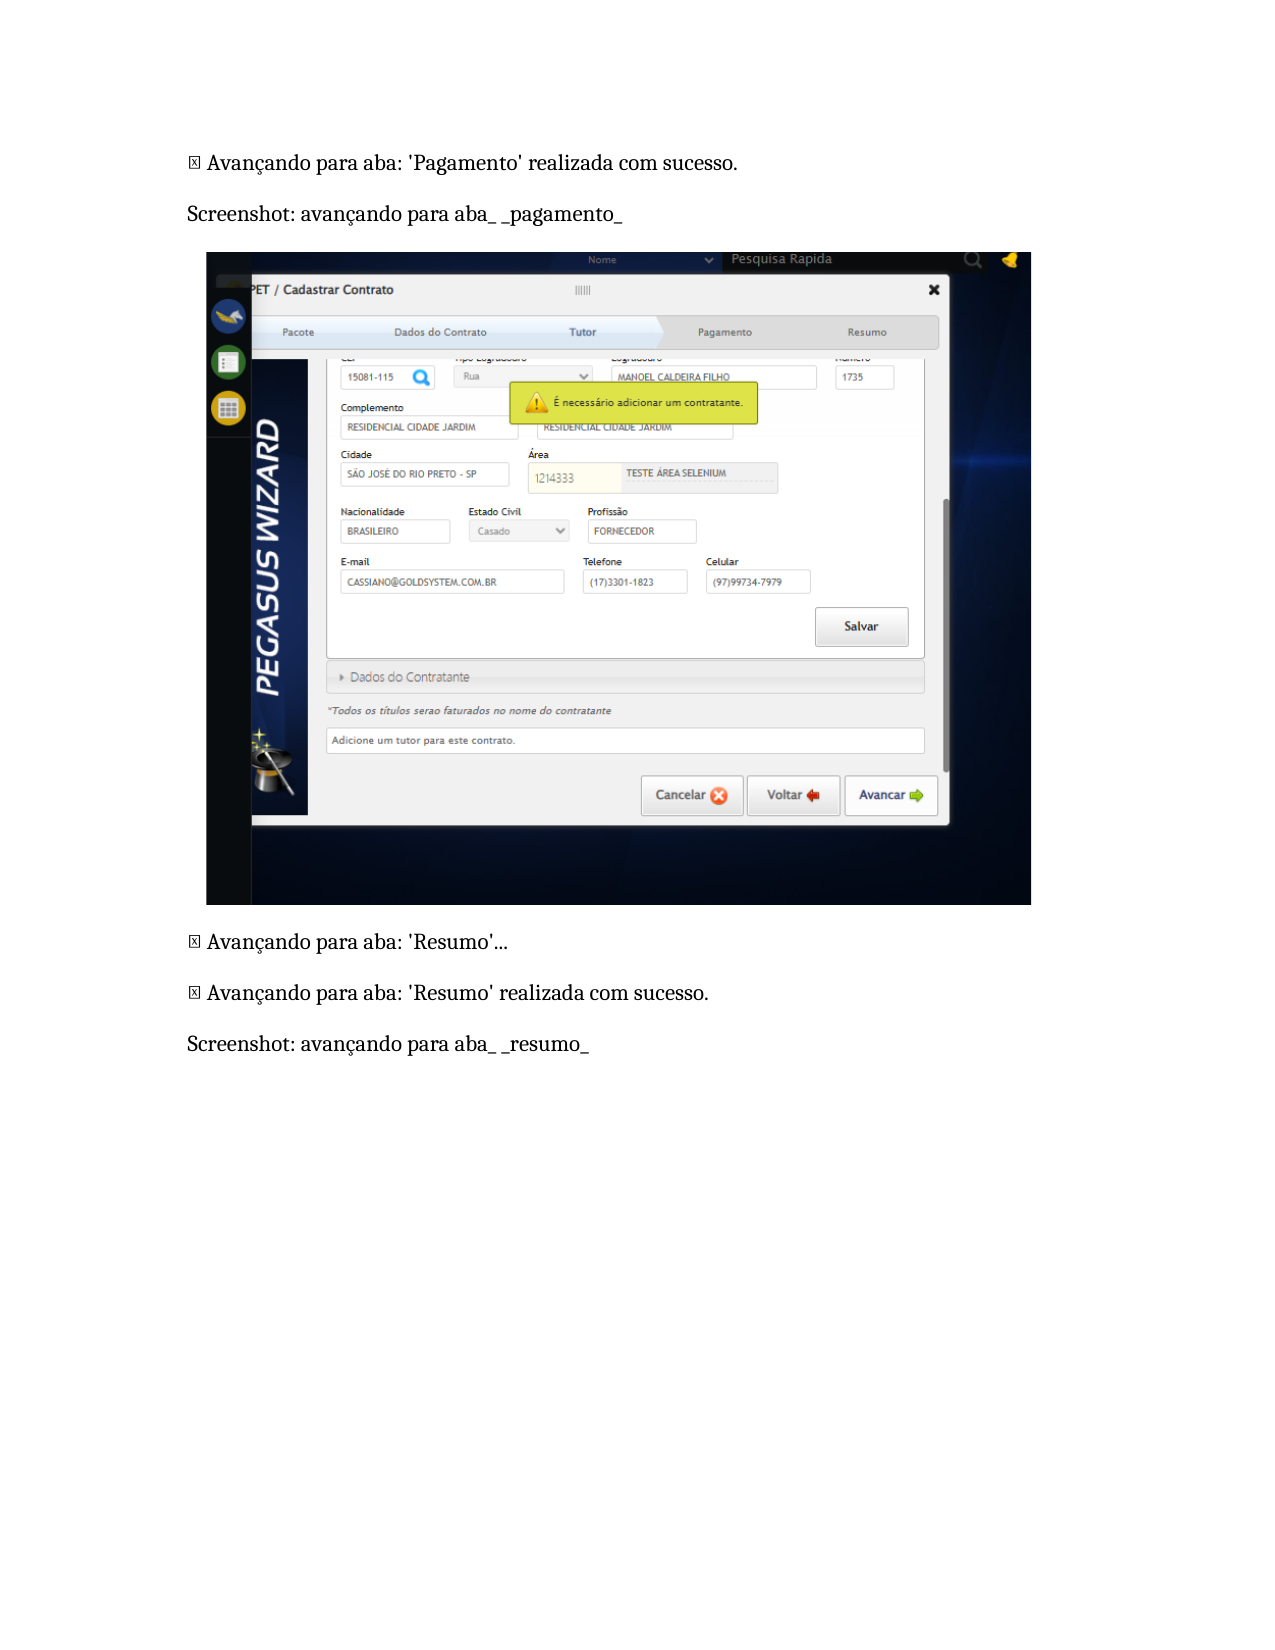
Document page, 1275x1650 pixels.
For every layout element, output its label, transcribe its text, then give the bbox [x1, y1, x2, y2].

text Screenshot: avançando para aba_ _pagamento_ [187, 201, 1087, 227]
text 🔄 Avançando para aba: 'Resumo'... [187, 929, 1087, 955]
picture [206, 252, 1032, 905]
text ✅ Avançando para aba: 'Resumo' realizada com sucesso. [187, 980, 1087, 1006]
text ✅ Avançando para aba: 'Pagamento' realizada com sucesso. [187, 150, 1087, 176]
text Screenshot: avançando para aba_ _resumo_ [187, 1031, 1087, 1057]
